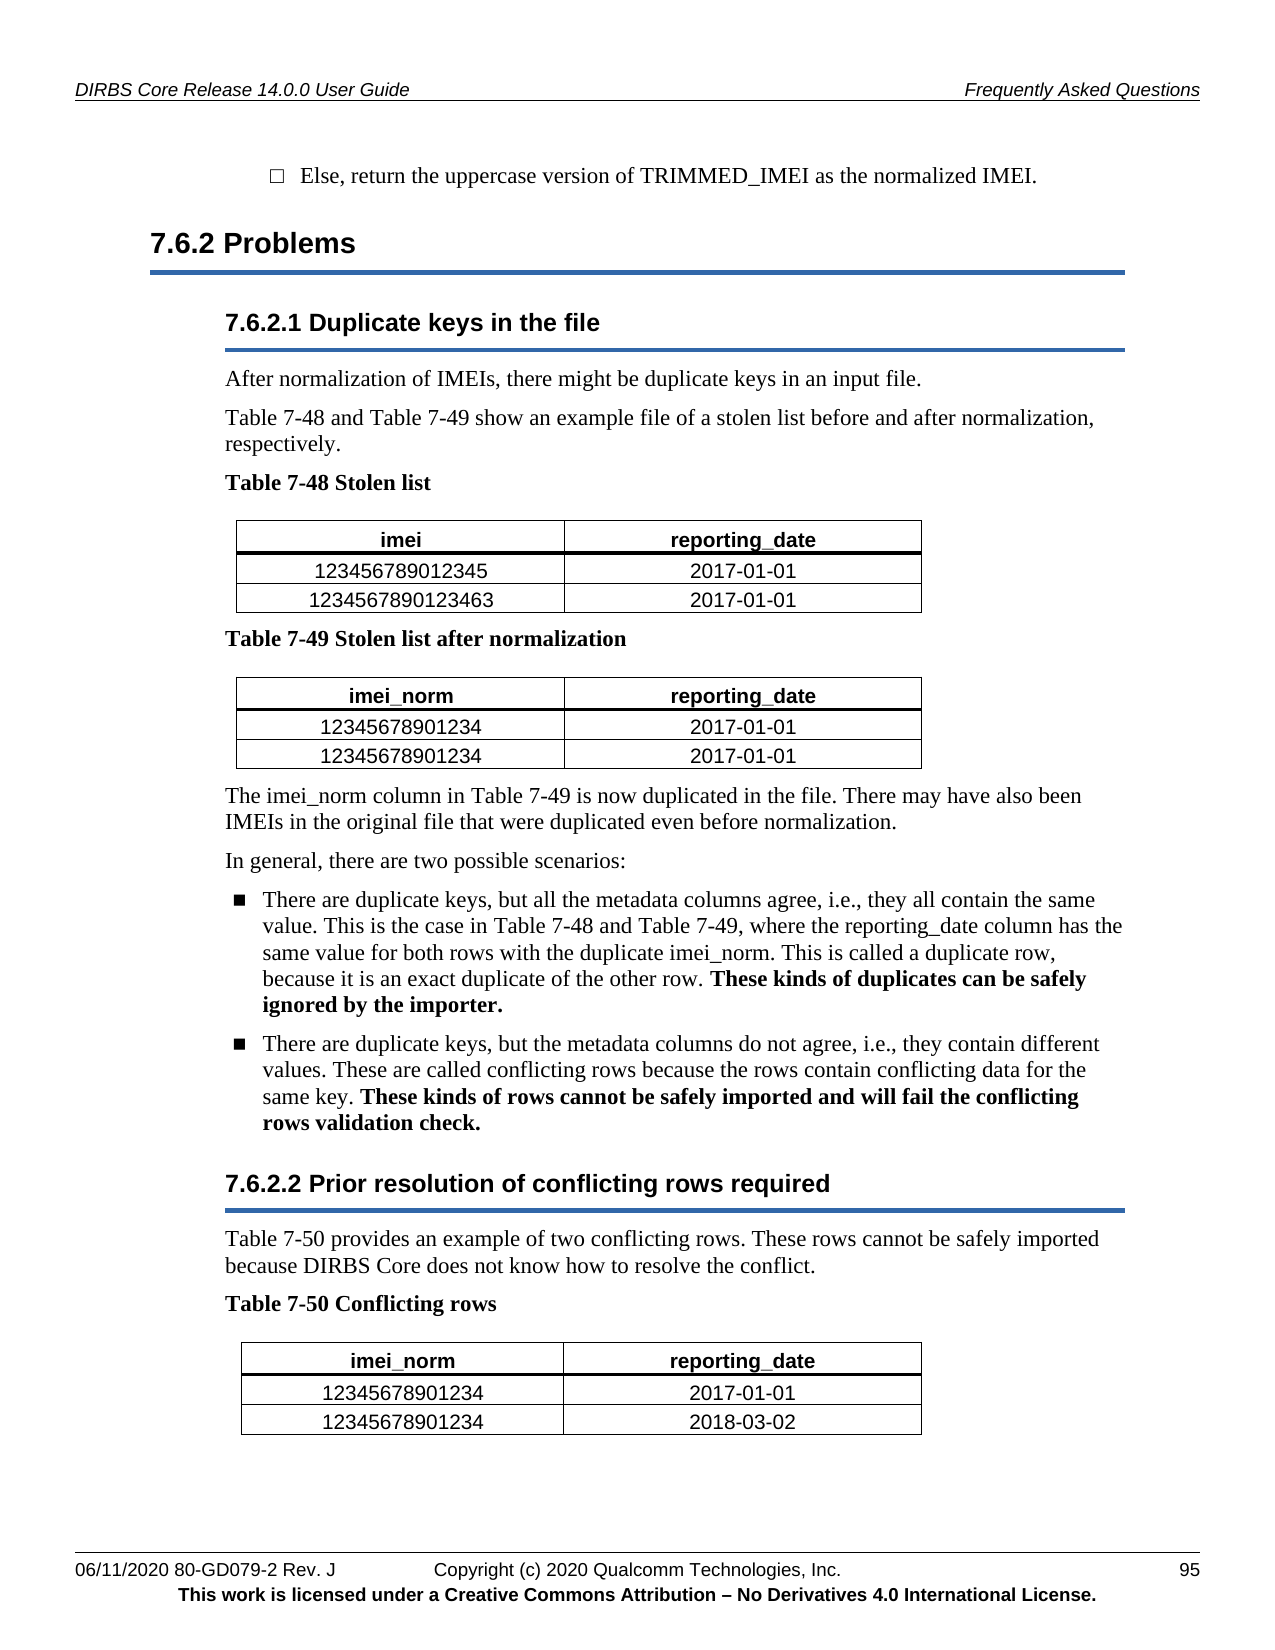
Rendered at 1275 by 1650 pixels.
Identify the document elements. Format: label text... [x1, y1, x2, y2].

text In general, there are two possible scenarios: [225, 847, 1125, 873]
table_header imei [237, 521, 564, 551]
table_cell 123456789012345 [237, 555, 564, 583]
list Else, return the uppercase version of TRIMMED_IMEI as the normalized IMEI. [270, 162, 1125, 189]
table_header reporting_date [564, 1343, 921, 1373]
table_header imei_norm [242, 1343, 563, 1373]
table_cell 12345678901234 [242, 1405, 563, 1433]
table_header reporting_date [565, 521, 921, 551]
table_cell 2017-01-01 [565, 555, 921, 583]
table_cell 2018-03-02 [564, 1405, 921, 1433]
table_cell 12345678901234 [237, 740, 564, 768]
table_cell 2017-01-01 [565, 711, 921, 739]
table_cell 12345678901234 [242, 1376, 563, 1404]
subtitle Duplicate keys in the file [225, 308, 1125, 348]
table_cell 12345678901234 [237, 711, 564, 739]
text After normalization of IMEIs, there might be duplicate keys in an input file. [225, 365, 1125, 391]
table_cell 2017-01-01 [565, 740, 921, 768]
table_cell 1234567890123463 [237, 584, 564, 612]
table_header reporting_date [565, 678, 921, 708]
table_cell 2017-01-01 [564, 1376, 921, 1404]
table_cell 2017-01-01 [565, 584, 921, 612]
subtitle Prior resolution of conflicting rows required [225, 1169, 1125, 1208]
subtitle Problems [150, 226, 1125, 270]
list There are duplicate keys, but the metadata columns do not agree, i.e., they contain different values. These are called conflicting rows because the rows contain conflicting data for the same key. These kinds of rows cannot be safely imported and will fail the conflicting rows validation check. [232, 1030, 1125, 1136]
table_header imei_norm [237, 678, 564, 708]
